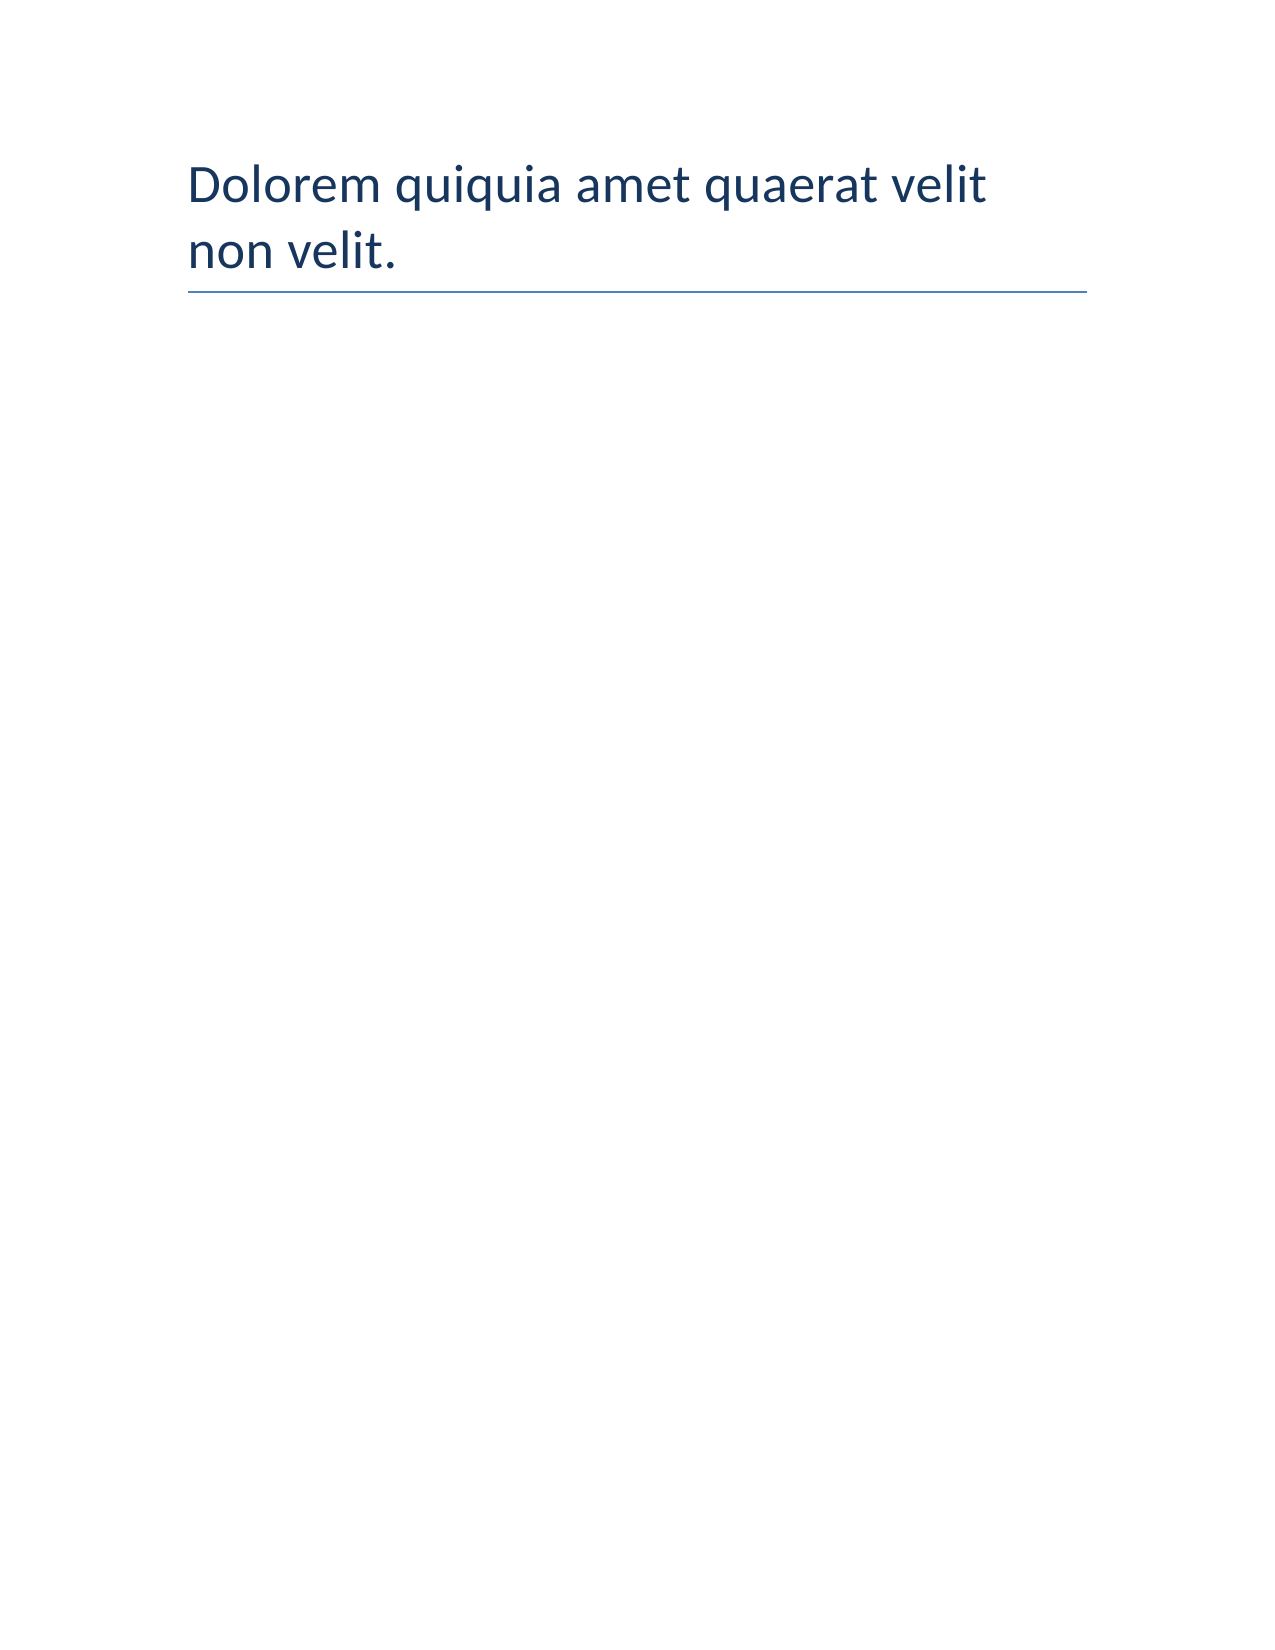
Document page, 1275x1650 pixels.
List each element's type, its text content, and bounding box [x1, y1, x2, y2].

title Dolorem quiquia amet quaerat velit non velit. [187, 150, 1087, 293]
